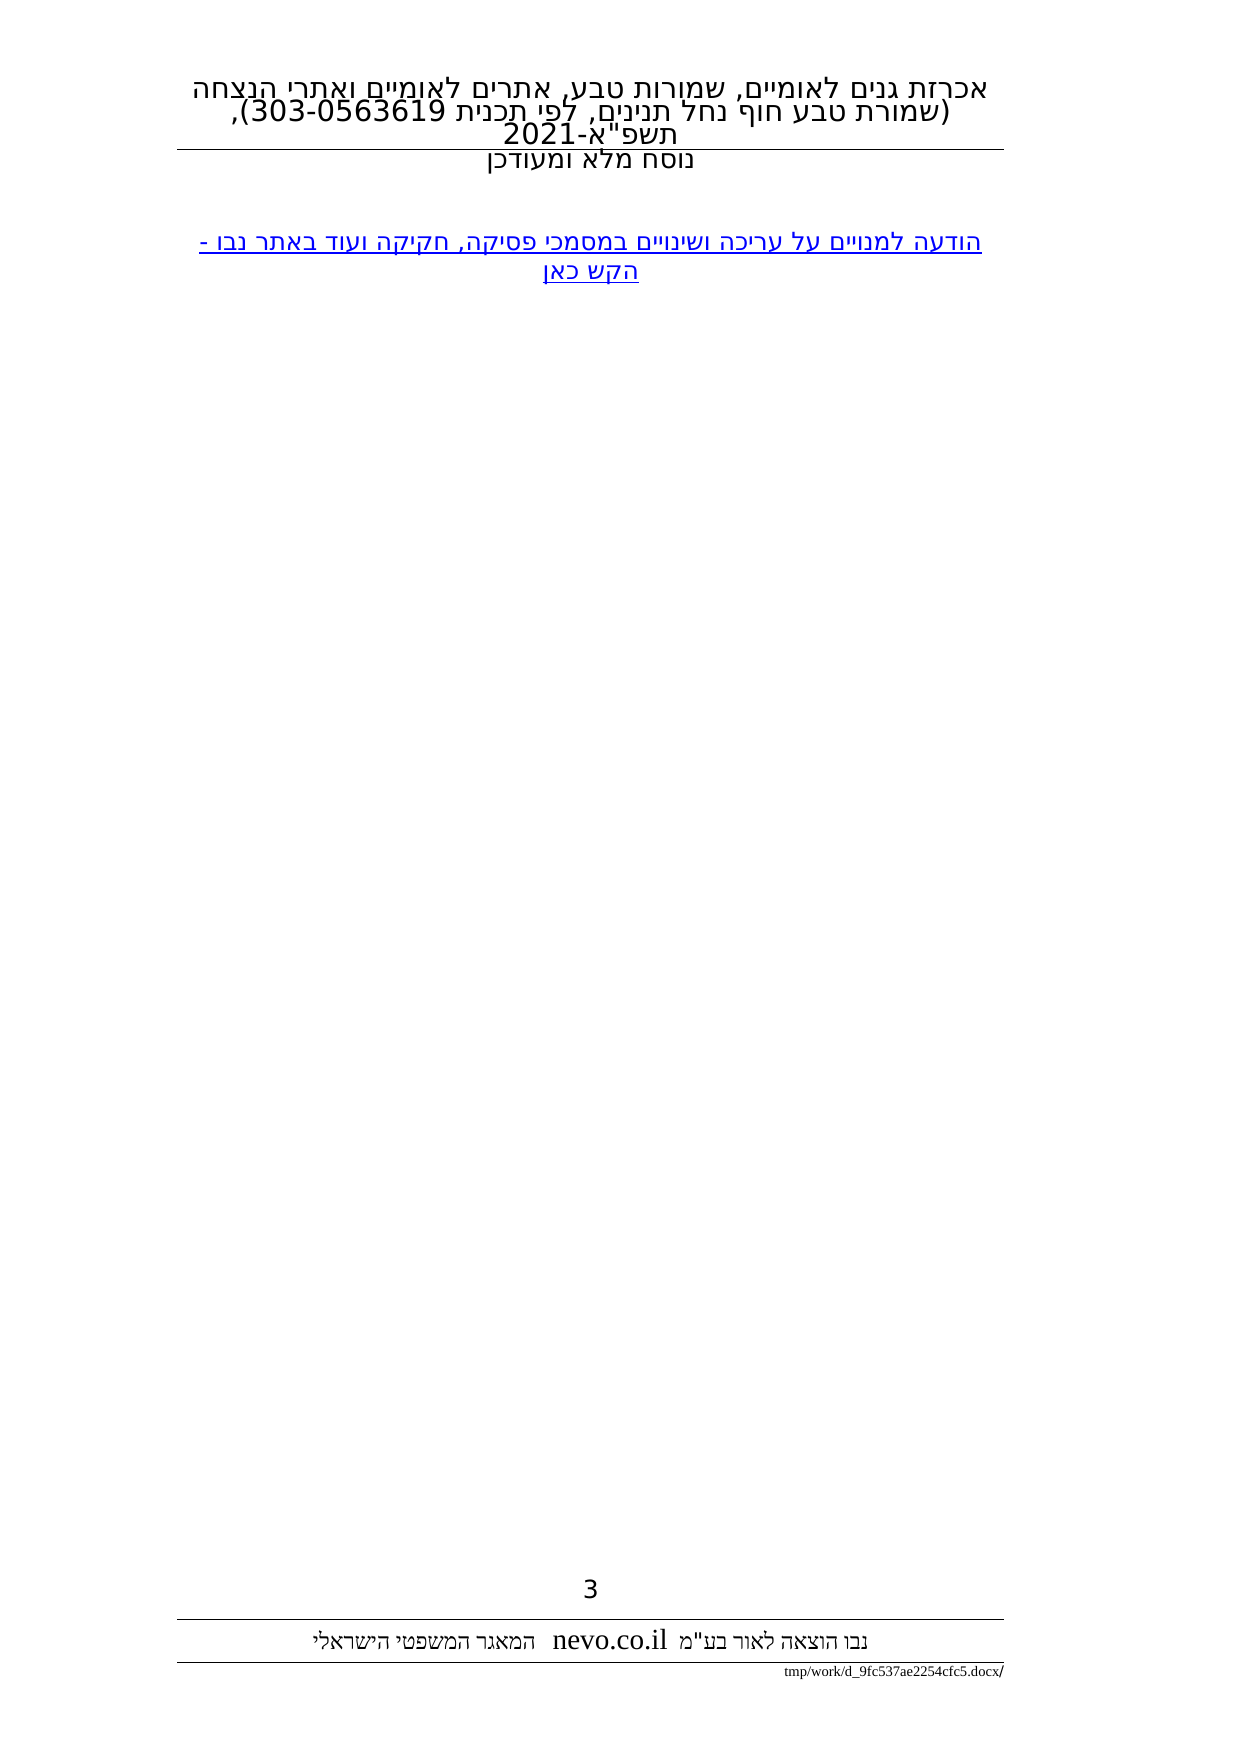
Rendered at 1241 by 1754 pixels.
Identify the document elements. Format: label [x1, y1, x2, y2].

text [177, 227, 1004, 286]
